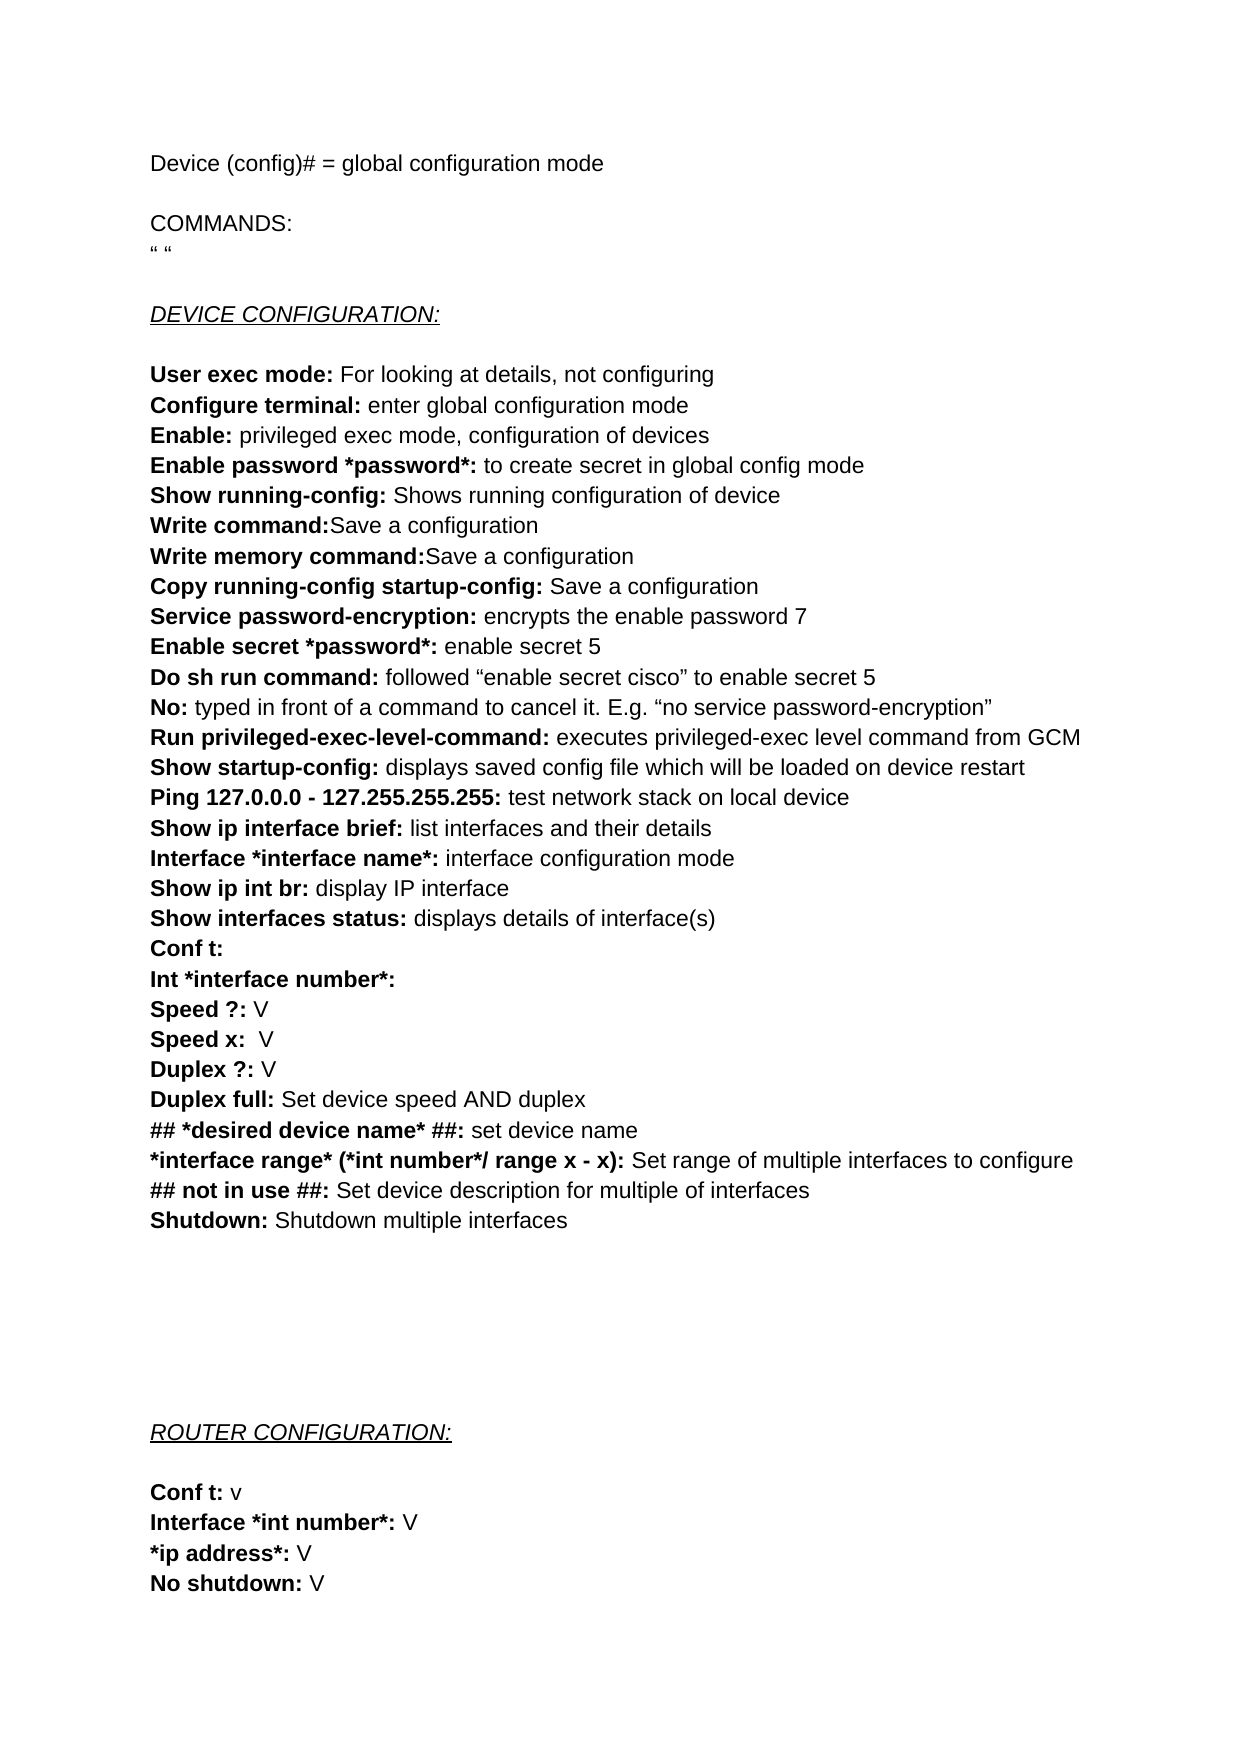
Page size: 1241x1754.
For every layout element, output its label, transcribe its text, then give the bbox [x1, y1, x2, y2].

text Configure terminal: enter global configuration mode [150, 392, 1090, 418]
text Speed x: V [150, 1026, 1090, 1052]
text *ip address*: V [150, 1539, 1090, 1566]
text Speed ?: V [150, 996, 1090, 1022]
text ## not in use ##: Set device description for multiple of interfaces [150, 1177, 1090, 1203]
text No shutdown: V [150, 1570, 1090, 1596]
text ## *desired device name* ##: set device name [150, 1117, 1090, 1143]
text Do sh run command: followed “enable secret cisco” to enable secret 5 [150, 663, 1090, 690]
text Int *interface number*: [150, 966, 1090, 992]
text COMMANDS: [150, 210, 1090, 237]
text Show ip int br: display IP interface [150, 875, 1090, 901]
text Ping 127.0.0.0 - 127.255.255.255: test network stack on local device [150, 784, 1090, 811]
text Enable password *password*: to create secret in global config mode [150, 452, 1090, 478]
text Write memory command:Save a configuration [150, 543, 1090, 569]
text Interface *interface name*: interface configuration mode [150, 845, 1090, 871]
text Show interfaces status: displays details of interface(s) [150, 905, 1090, 932]
text No: typed in front of a command to cancel it. E.g. “no service password-encryption” [150, 694, 1090, 720]
text Duplex full: Set device speed AND duplex [150, 1086, 1090, 1113]
text *interface range* (*int number*/ range x - x): Set range of multiple interfaces to configure [150, 1147, 1090, 1173]
text Duplex ?: V [150, 1056, 1090, 1083]
text Show startup-config: displays saved config file which will be loaded on device restart [150, 754, 1090, 781]
text Shutdown: Shutdown multiple interfaces [150, 1207, 1090, 1234]
text Copy running-config startup-config: Save a configuration [150, 573, 1090, 599]
text Conf t: [150, 935, 1090, 962]
text Interface *int number*: V [150, 1509, 1090, 1536]
text Write command:Save a configuration [150, 512, 1090, 539]
text ROUTER CONFIGURATION: [150, 1419, 1090, 1445]
text Service password-encryption: encrypts the enable password 7 [150, 603, 1090, 629]
text Device (config)# = global configuration mode [150, 150, 1090, 176]
text Show running-config: Shows running configuration of device [150, 482, 1090, 509]
text Show ip interface brief: list interfaces and their details [150, 814, 1090, 841]
text Enable: privileged exec mode, configuration of devices [150, 422, 1090, 448]
text DEVICE CONFIGURATION: [150, 301, 1090, 327]
text Enable secret *password*: enable secret 5 [150, 633, 1090, 660]
text “ “ [150, 241, 1090, 267]
text Conf t: v [150, 1479, 1090, 1506]
text User exec mode: For looking at details, not configuring [150, 361, 1090, 388]
text Run privileged-exec-level-command: executes privileged-exec level command from GCM [150, 724, 1090, 750]
